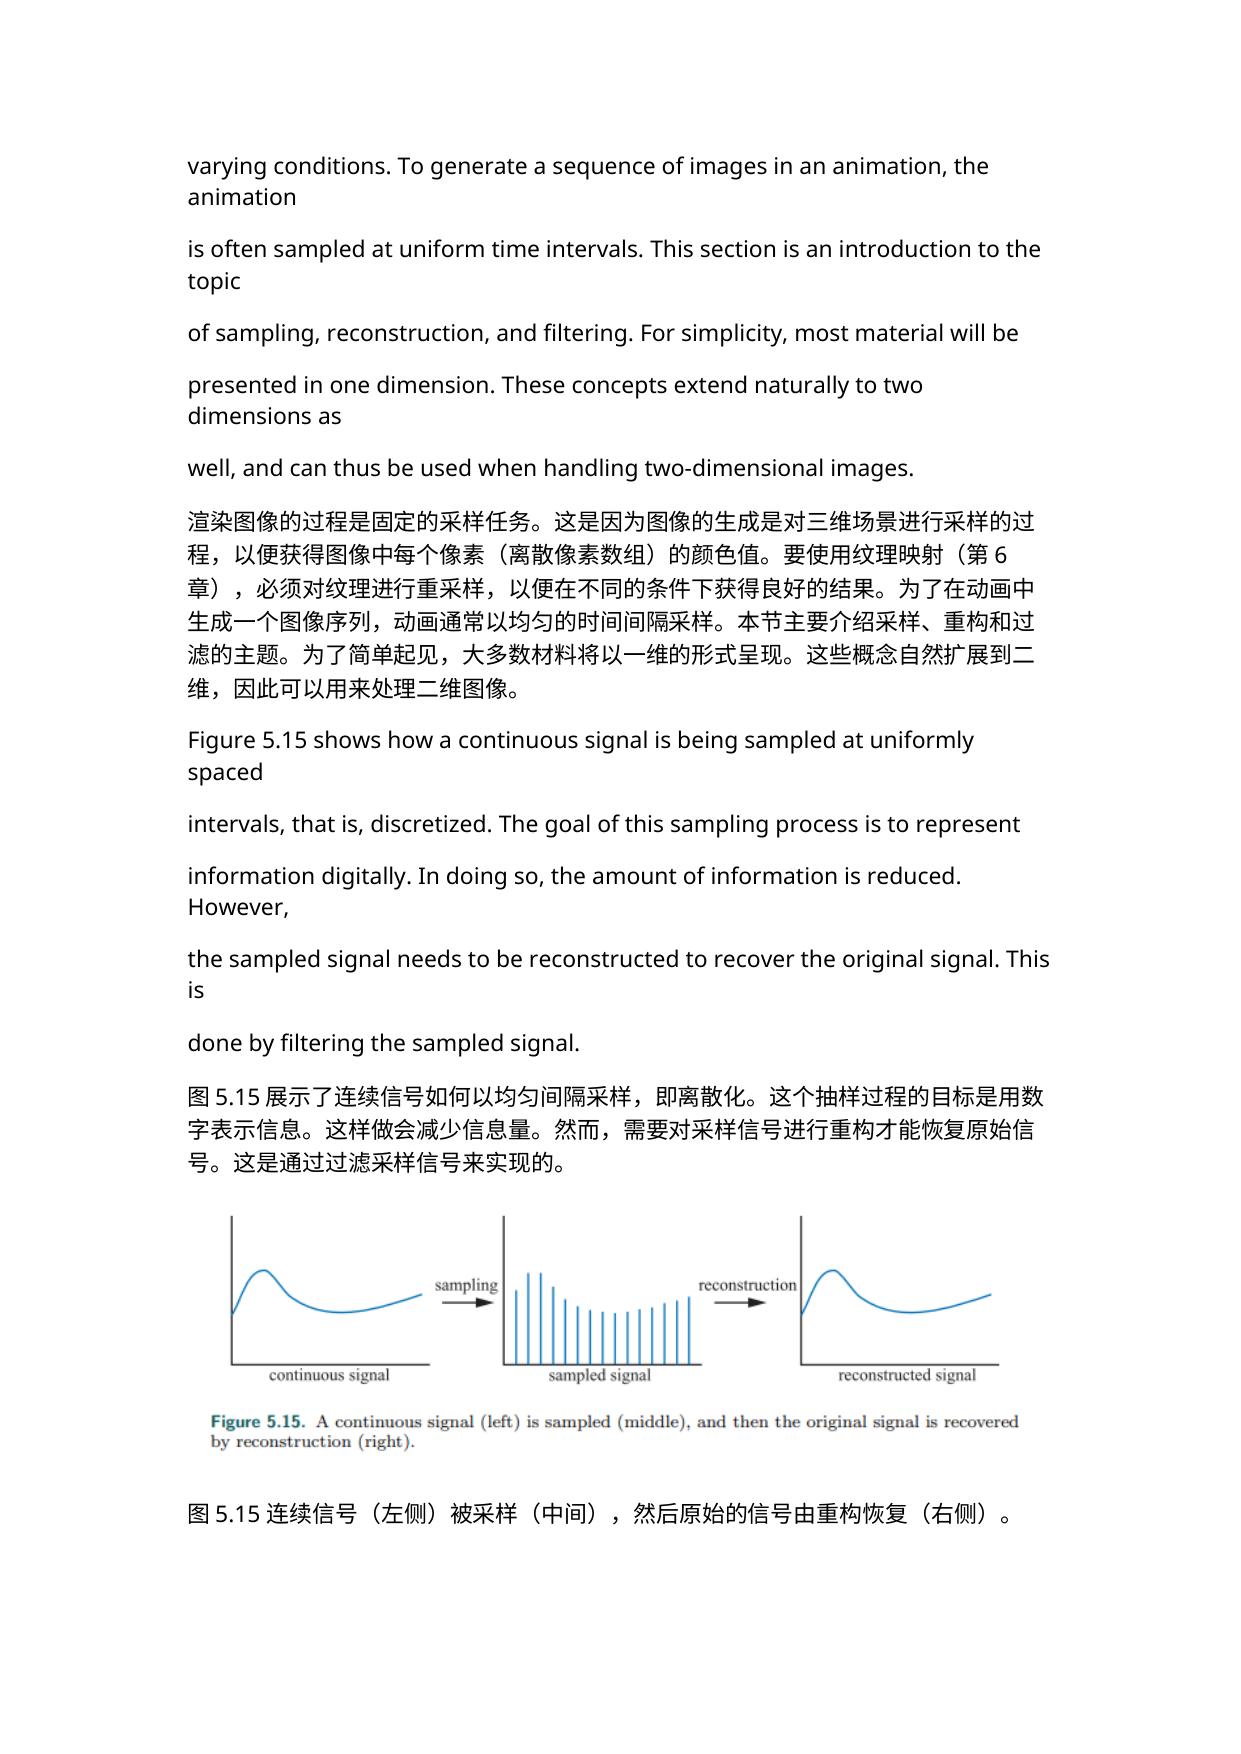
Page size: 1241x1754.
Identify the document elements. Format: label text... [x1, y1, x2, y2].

text presented in one dimension. These concepts extend naturally to two dimensions as [187, 369, 1053, 431]
text information digitally. In doing so, the amount of information is reduced. However, [187, 860, 1053, 922]
text of sampling, reconstruction, and filtering. For simplicity, most material will be [187, 317, 1053, 348]
text varying conditions. To generate a sequence of images in an animation, the animation [187, 150, 1053, 212]
text done by filtering the sampled signal. [187, 1027, 1053, 1058]
text 图5.15 连续信号（左侧）被采样（中间），然后原始的信号由重构恢复（右侧）。 [187, 1496, 1053, 1530]
text well, and can thus be used when handling two-dimensional images. [187, 452, 1053, 483]
text intervals, that is, discretized. The goal of this sampling process is to represent [187, 808, 1053, 839]
text Figure 5.15 shows how a continuous signal is being sampled at uniformly spaced [187, 724, 1053, 787]
text 渲染图像的过程是固定的采样任务。这是因为图像的生成是对三维场景进行采样的过程，以便获得图像中每个像素（离散像素数组）的颜色值。要使用纹理映射（第6章），必须对纹理进行重采样，以便在不同的条件下获得良好的结果。为了在动画中生成一个图像序列，动画通常以均匀的时间间隔采样。本节主要介绍采样、重构和过滤的主题。为了简单起见，大多数材料将以一维的形式呈现。这些概念自然扩展到二维，因此可以用来处理二维图像。 [187, 504, 1053, 704]
text is often sampled at uniform time intervals. This section is an introduction to the topic [187, 233, 1053, 296]
picture [187, 1199, 1053, 1476]
text 图5.15展示了连续信号如何以均匀间隔采样，即离散化。这个抽样过程的目标是用数字表示信息。这样做会减少信息量。然而，需要对采样信号进行重构才能恢复原始信号。这是通过过滤采样信号来实现的。 [187, 1079, 1053, 1178]
text the sampled signal needs to be reconstructed to recover the original signal. This is [187, 943, 1053, 1006]
